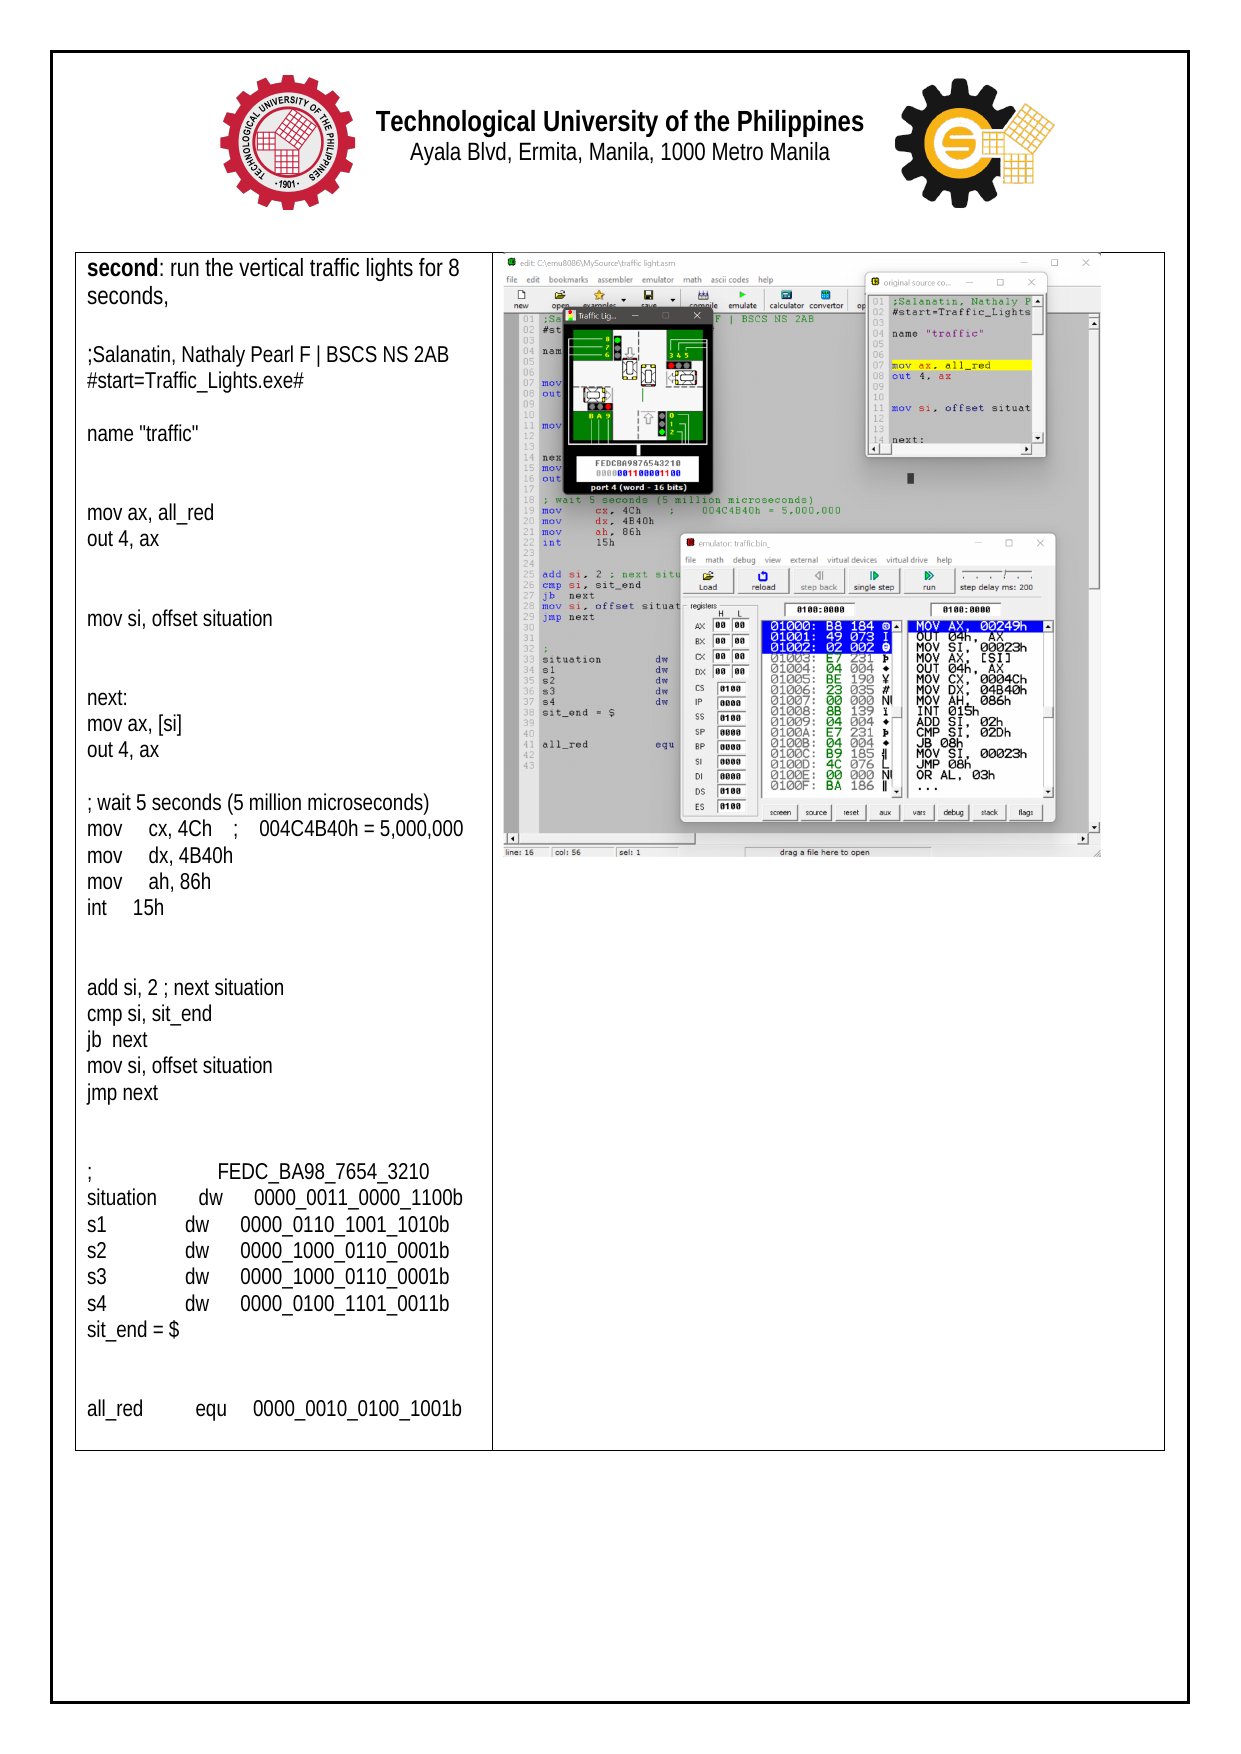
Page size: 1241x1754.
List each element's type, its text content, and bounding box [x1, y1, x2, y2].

table_cell [493, 253, 1164, 1450]
picture [503, 252, 1101, 857]
picture [889, 75, 1056, 211]
table_cell second: run the vertical traffic lights for 8 seconds, ;Salanatin, Nathaly Pearl F | BSCS NS 2AB #start=Traffic_Lights.exe# name "traffic" mov ax, all_red out 4, ax mov si, offset situation next: mov ax, [si] out 4, ax ; wait 5 seconds (5 million microseconds) mov cx, 4Ch ; 004C4B40h = 5,000,000 mov dx, 4B40h mov ah, 86h int 15h add si, 2 ; next situation cmp si, sit_end jb next mov si, offset situation jmp next ; FEDC_BA98_7654_3210 situation dw 0000_0011_0000_1100b s1 dw 0000_0110_1001_1010b s2 dw 0000_1000_0110_0001b s3 dw 0000_1000_0110_0001b s4 dw 0000_0100_1101_0011b sit_end = $ all_red equ 0000_0010_0100_1001b [76, 253, 492, 1450]
picture [220, 75, 356, 210]
